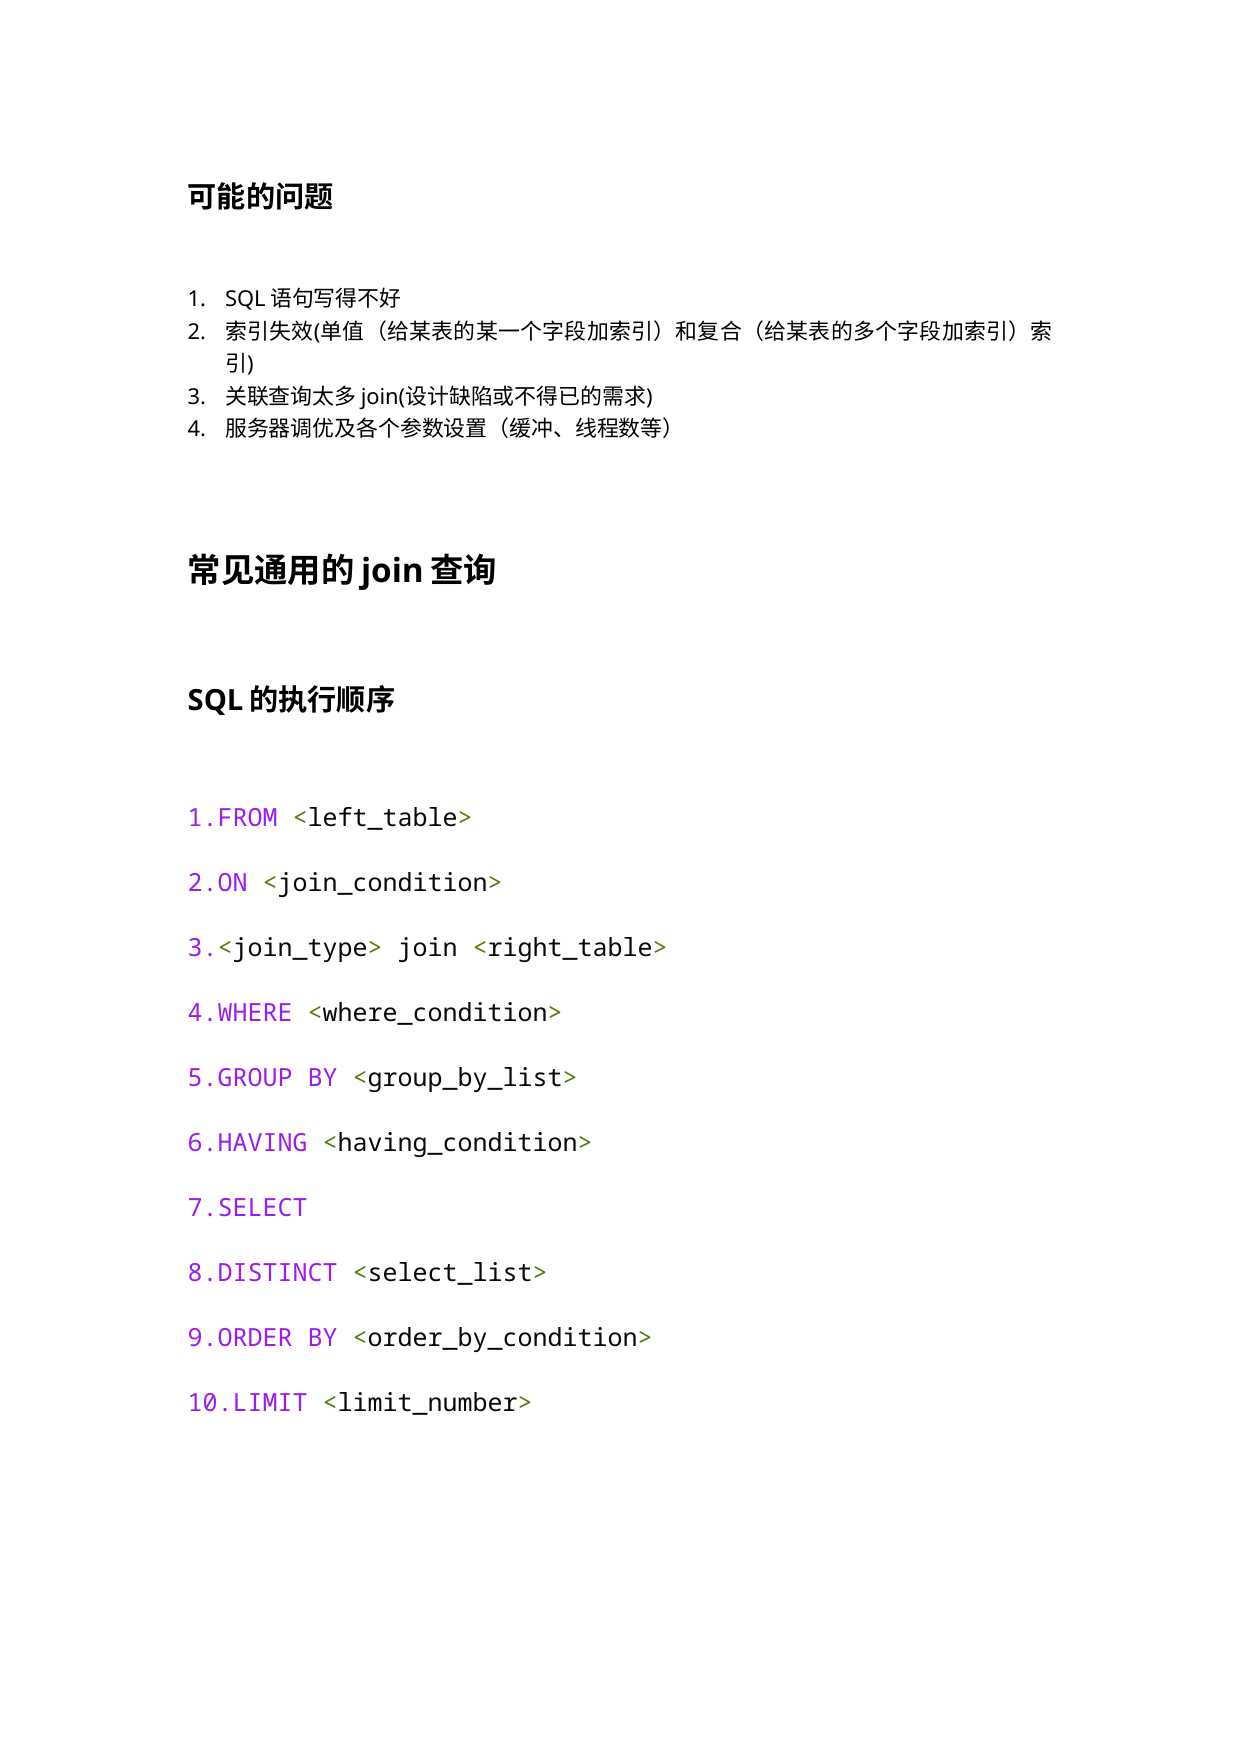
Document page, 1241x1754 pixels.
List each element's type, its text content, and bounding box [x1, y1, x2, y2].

text 3.<join_type> join <right_table> [187, 914, 1053, 979]
text 4.WHERE <where_condition> [187, 979, 1053, 1044]
text 7.SELECT [187, 1174, 1053, 1239]
text 8.DISTINCT <select_list> [187, 1239, 1053, 1304]
text 10.LIMIT <limit_number> [187, 1369, 1053, 1434]
text 2.ON <join_condition> [187, 849, 1053, 914]
text 5.GROUP BY <group_by_list> [187, 1044, 1053, 1109]
subtitle 可能的问题 [187, 162, 1053, 227]
list 索引失效(单值（给某表的某一个字段加索引）和复合（给某表的多个字段加索引）索引) [187, 313, 1053, 378]
subtitle SQL的执行顺序 [187, 665, 1053, 730]
text 6.HAVING <having_condition> [187, 1109, 1053, 1174]
list 服务器调优及各个参数设置（缓冲、线程数等） [187, 411, 1053, 443]
subtitle 常见通用的join查询 [187, 535, 1053, 600]
text 1.FROM <left_table> [187, 784, 1053, 849]
text 9.ORDER BY <order_by_condition> [187, 1304, 1053, 1369]
list SQL语句写得不好 [187, 281, 1053, 313]
list 关联查询太多join(设计缺陷或不得已的需求) [187, 378, 1053, 411]
